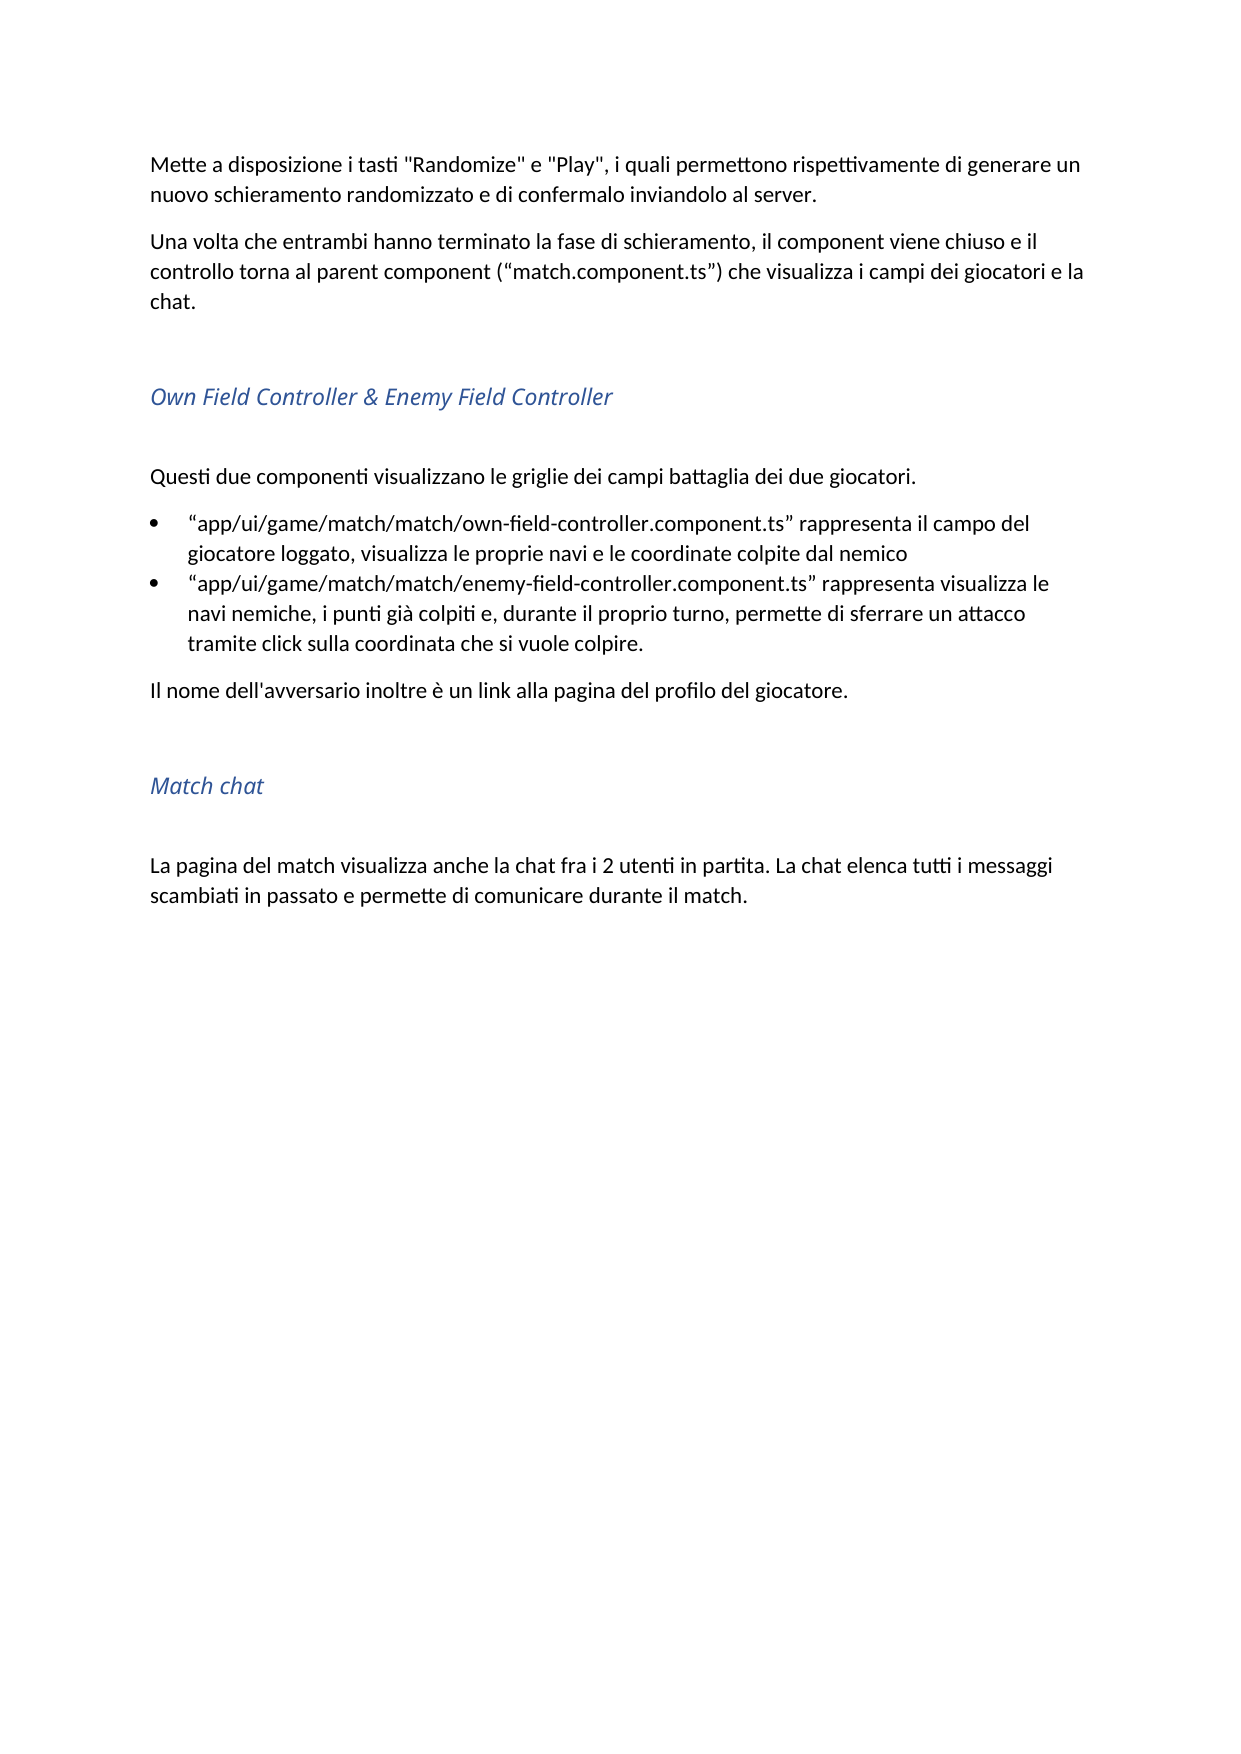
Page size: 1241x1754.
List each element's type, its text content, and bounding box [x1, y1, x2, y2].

list “app/ui/game/match/match/own-field-controller.component.ts” rappresenta il campo del giocatore loggato, visualizza le proprie navi e le coordinate colpite dal nemico [150, 509, 1090, 567]
text La pagina del match visualizza anche la chat fra i 2 utenti in partita. La chat elenca tutti i messaggi scambiati in passato e permette di comunicare durante il match. [150, 851, 1090, 909]
list “app/ui/game/match/match/enemy-field-controller.component.ts” rappresenta visualizza le navi nemiche, i punti già colpiti e, durante il proprio turno, permette di sferrare un attacco tramite click sulla coordinata che si vuole colpire. [150, 569, 1090, 658]
subtitle Match chat [150, 770, 1090, 801]
text Mette a disposizione i tasti "Randomize" e "Play", i quali permettono rispettivamente di generare un nuovo schieramento randomizzato e di confermalo inviandolo al server. [150, 150, 1090, 208]
text Questi due componenti visualizzano le griglie dei campi battaglia dei due giocatori. [150, 462, 1090, 490]
text Una volta che entrambi hanno terminato la fase di schieramento, il component viene chiuso e il controllo torna al parent component (“match.component.ts”) che visualizza i campi dei giocatori e la chat. [150, 227, 1090, 316]
subtitle Own Field Controller & Enemy Field Controller [150, 381, 1090, 412]
text Il nome dell'avversario inoltre è un link alla pagina del profilo del giocatore. [150, 676, 1090, 704]
